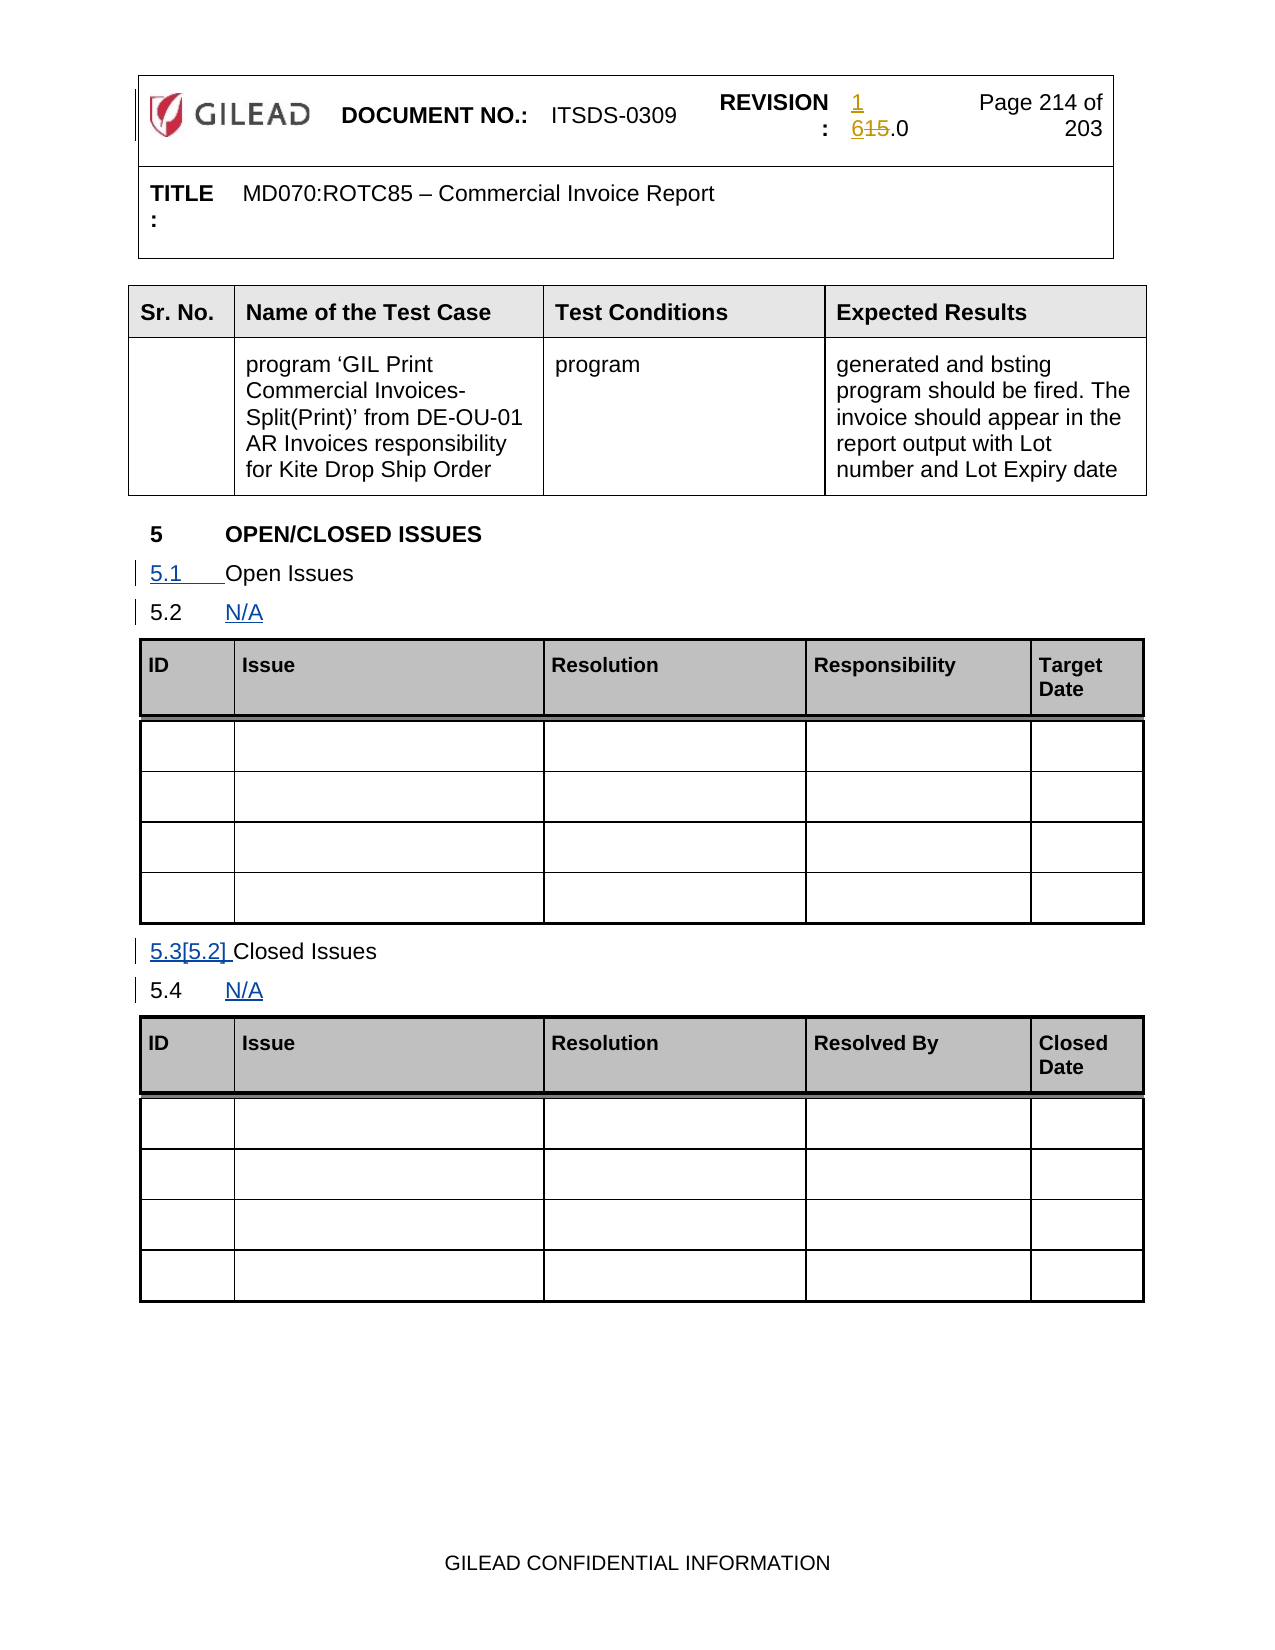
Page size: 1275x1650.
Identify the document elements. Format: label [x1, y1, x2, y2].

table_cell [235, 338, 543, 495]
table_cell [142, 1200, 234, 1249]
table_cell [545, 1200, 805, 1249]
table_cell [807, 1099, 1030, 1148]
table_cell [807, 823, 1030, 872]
picture [150, 93, 310, 137]
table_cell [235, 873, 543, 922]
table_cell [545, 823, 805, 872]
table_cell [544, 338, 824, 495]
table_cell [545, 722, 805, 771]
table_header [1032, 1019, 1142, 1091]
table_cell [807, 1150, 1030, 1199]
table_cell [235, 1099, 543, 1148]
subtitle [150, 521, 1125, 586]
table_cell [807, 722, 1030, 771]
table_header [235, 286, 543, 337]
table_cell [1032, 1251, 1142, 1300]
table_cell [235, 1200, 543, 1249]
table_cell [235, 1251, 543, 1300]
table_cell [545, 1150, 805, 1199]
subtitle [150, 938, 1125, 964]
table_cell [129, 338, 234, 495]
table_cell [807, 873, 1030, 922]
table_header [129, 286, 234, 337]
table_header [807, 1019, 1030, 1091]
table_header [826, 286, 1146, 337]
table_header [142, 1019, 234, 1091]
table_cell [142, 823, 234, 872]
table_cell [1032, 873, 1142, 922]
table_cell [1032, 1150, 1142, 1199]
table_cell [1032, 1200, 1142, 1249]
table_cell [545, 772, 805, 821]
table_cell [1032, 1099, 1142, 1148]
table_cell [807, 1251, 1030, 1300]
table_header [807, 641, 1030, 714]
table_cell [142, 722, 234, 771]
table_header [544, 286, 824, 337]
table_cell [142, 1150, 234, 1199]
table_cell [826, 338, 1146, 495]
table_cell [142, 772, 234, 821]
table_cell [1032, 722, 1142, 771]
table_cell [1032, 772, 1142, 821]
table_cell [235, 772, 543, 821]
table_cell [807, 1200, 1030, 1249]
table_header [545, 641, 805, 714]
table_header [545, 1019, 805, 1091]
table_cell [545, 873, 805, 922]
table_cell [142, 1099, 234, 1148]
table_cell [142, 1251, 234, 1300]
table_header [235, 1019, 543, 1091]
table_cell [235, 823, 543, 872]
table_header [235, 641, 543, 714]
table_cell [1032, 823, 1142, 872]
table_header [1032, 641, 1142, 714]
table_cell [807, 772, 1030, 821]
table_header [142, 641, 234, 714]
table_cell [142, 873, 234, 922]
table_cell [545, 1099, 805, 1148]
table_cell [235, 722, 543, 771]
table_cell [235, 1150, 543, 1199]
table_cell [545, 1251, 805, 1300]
